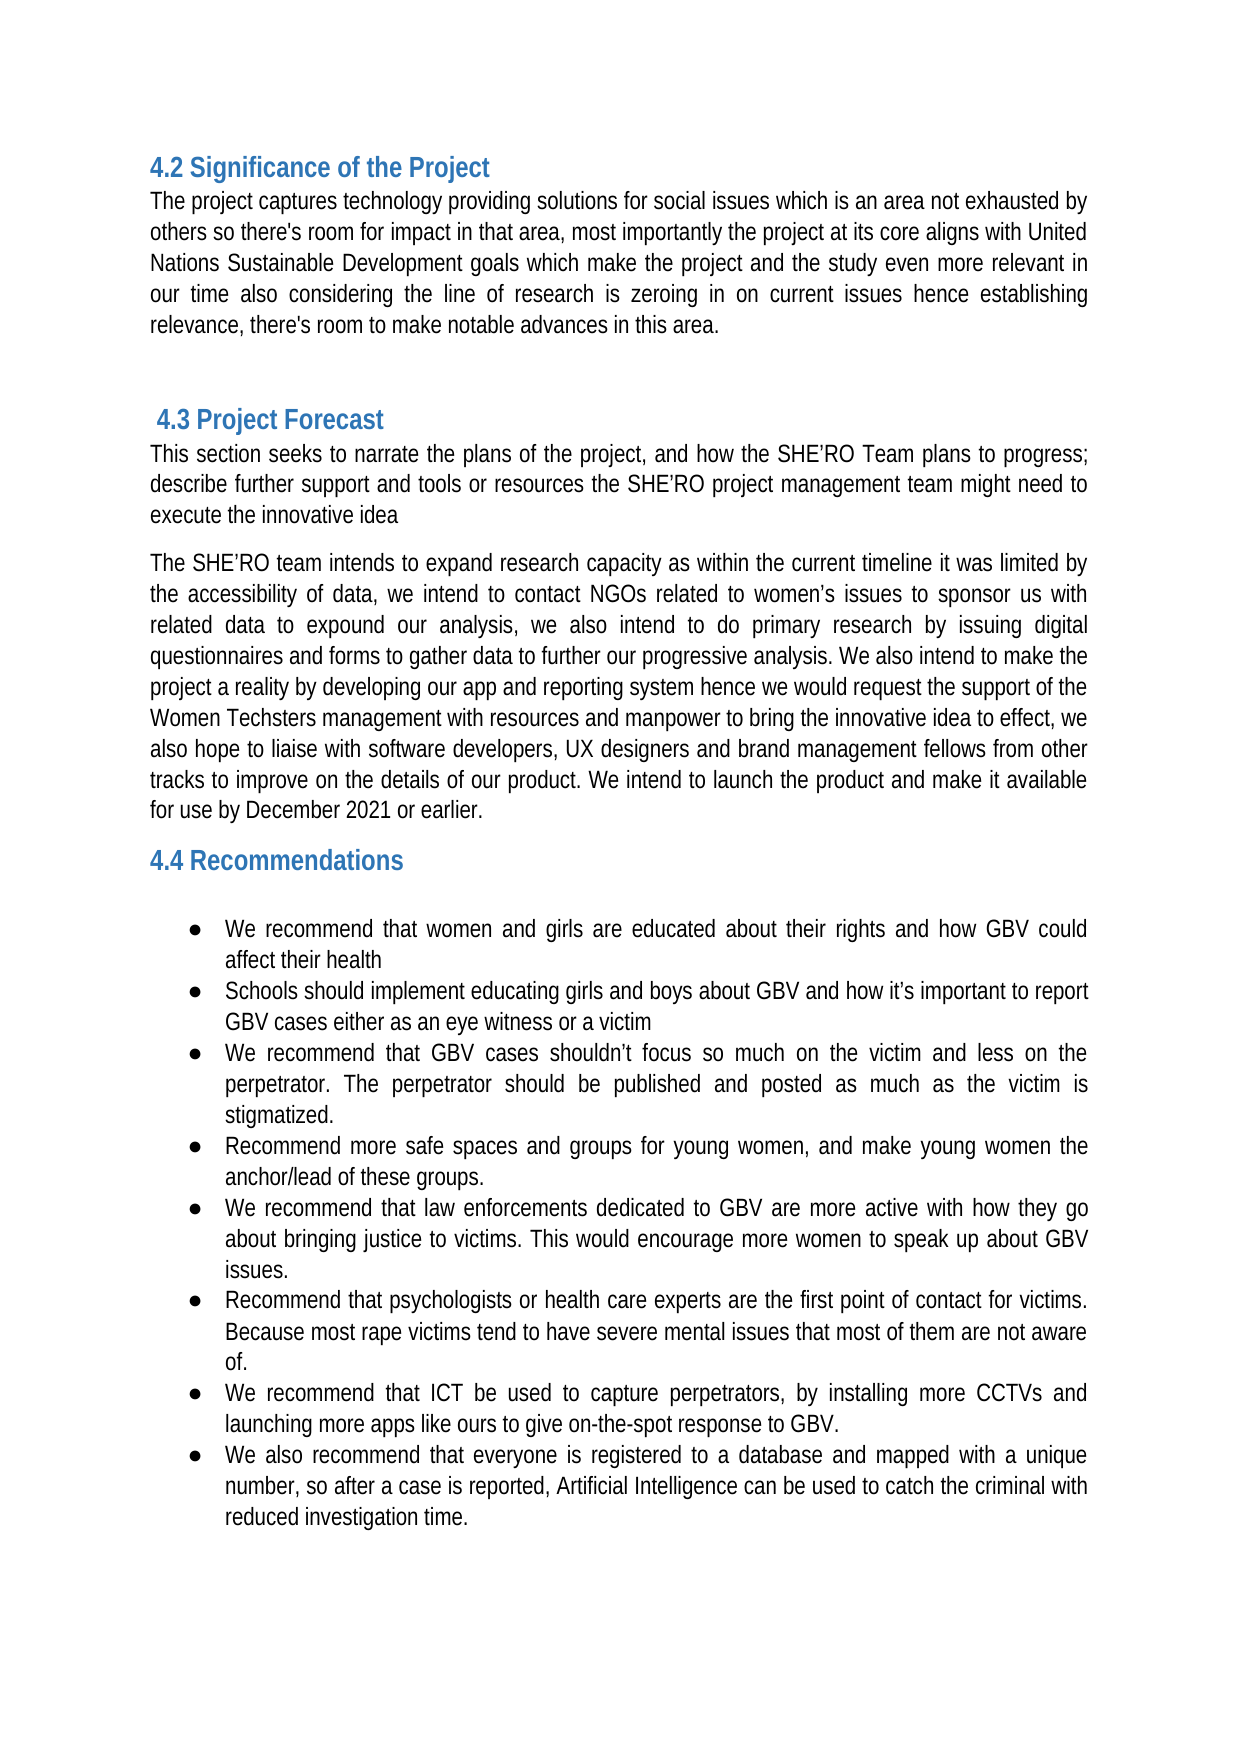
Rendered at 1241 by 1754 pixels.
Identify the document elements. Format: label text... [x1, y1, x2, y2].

list We recommend that GBV cases shouldn’t focus so much on the victim and less on the perpetrator. The perpetrator should be published and posted as much as the victim is stigmatized. [187, 1038, 1090, 1128]
list Recommend that psychologists or health care experts are the first point of contact for victims. Because most rape victims tend to have severe mental issues that most of them are not aware of. [187, 1286, 1090, 1376]
text The project captures technology providing solutions for social issues which is an area not exhausted by others so there's room for impact in that area, most importantly the project at its core aligns with United Nations Sustainable Development goals which make the project and the study even more relevant in our time also considering the line of research is zeroing in on current issues hence establishing relevance, there's room to make notable advances in this area. [150, 186, 1090, 338]
list Recommend more safe spaces and groups for young women, and make young women the anchor/lead of these groups. [187, 1131, 1090, 1190]
list Schools should implement educating girls and boys about GBV and how it’s important to report GBV cases either as an eye witness or a victim [187, 976, 1090, 1036]
text The SHE’RO team intends to expand research capacity as within the current timeline it was limited by the accessibility of data, we intend to contact NGOs related to women’s issues to sponsor us with related data to expound our analysis, we also intend to do primary research by issuing digital questionnaires and forms to gather data to further our progressive analysis. We also intend to make the project a reality by developing our app and reporting system hence we would request the support of the Women Techsters management with resources and manpower to bring the innovative idea to effect, we also hope to liaise with software developers, UX designers and brand management fellows from other tracks to improve on the details of our product. We intend to launch the product and make it available for use by December 2021 or earlier. [150, 548, 1090, 824]
text This section seeks to narrate the plans of the project, and how the SHE’RO Team plans to progress; describe further support and tools or resources the SHE’RO project management team might need to execute the innovative idea [150, 438, 1090, 529]
list We recommend that law enforcements dedicated to GBV are more active with how they go about bringing justice to victims. This would encourage more women to speak up about GBV issues. [187, 1193, 1090, 1283]
subtitle 4.4 Recommendations [150, 843, 1090, 877]
subtitle 4.2 Significance of the Project [150, 150, 1090, 183]
list We recommend that women and girls are educated about their rights and how GBV could affect their health [187, 914, 1090, 974]
list We recommend that ICT be used to capture perpetrators, by installing more CCTVs and launching more apps like ours to give on-the-spot response to GBV. [187, 1378, 1090, 1438]
list We also recommend that everyone is registered to a database and mapped with a unique number, so after a case is reported, Artificial Intelligence can be used to catch the criminal with reduced investigation time. [187, 1440, 1090, 1531]
subtitle 4.3 Project Forecast [150, 402, 1090, 436]
